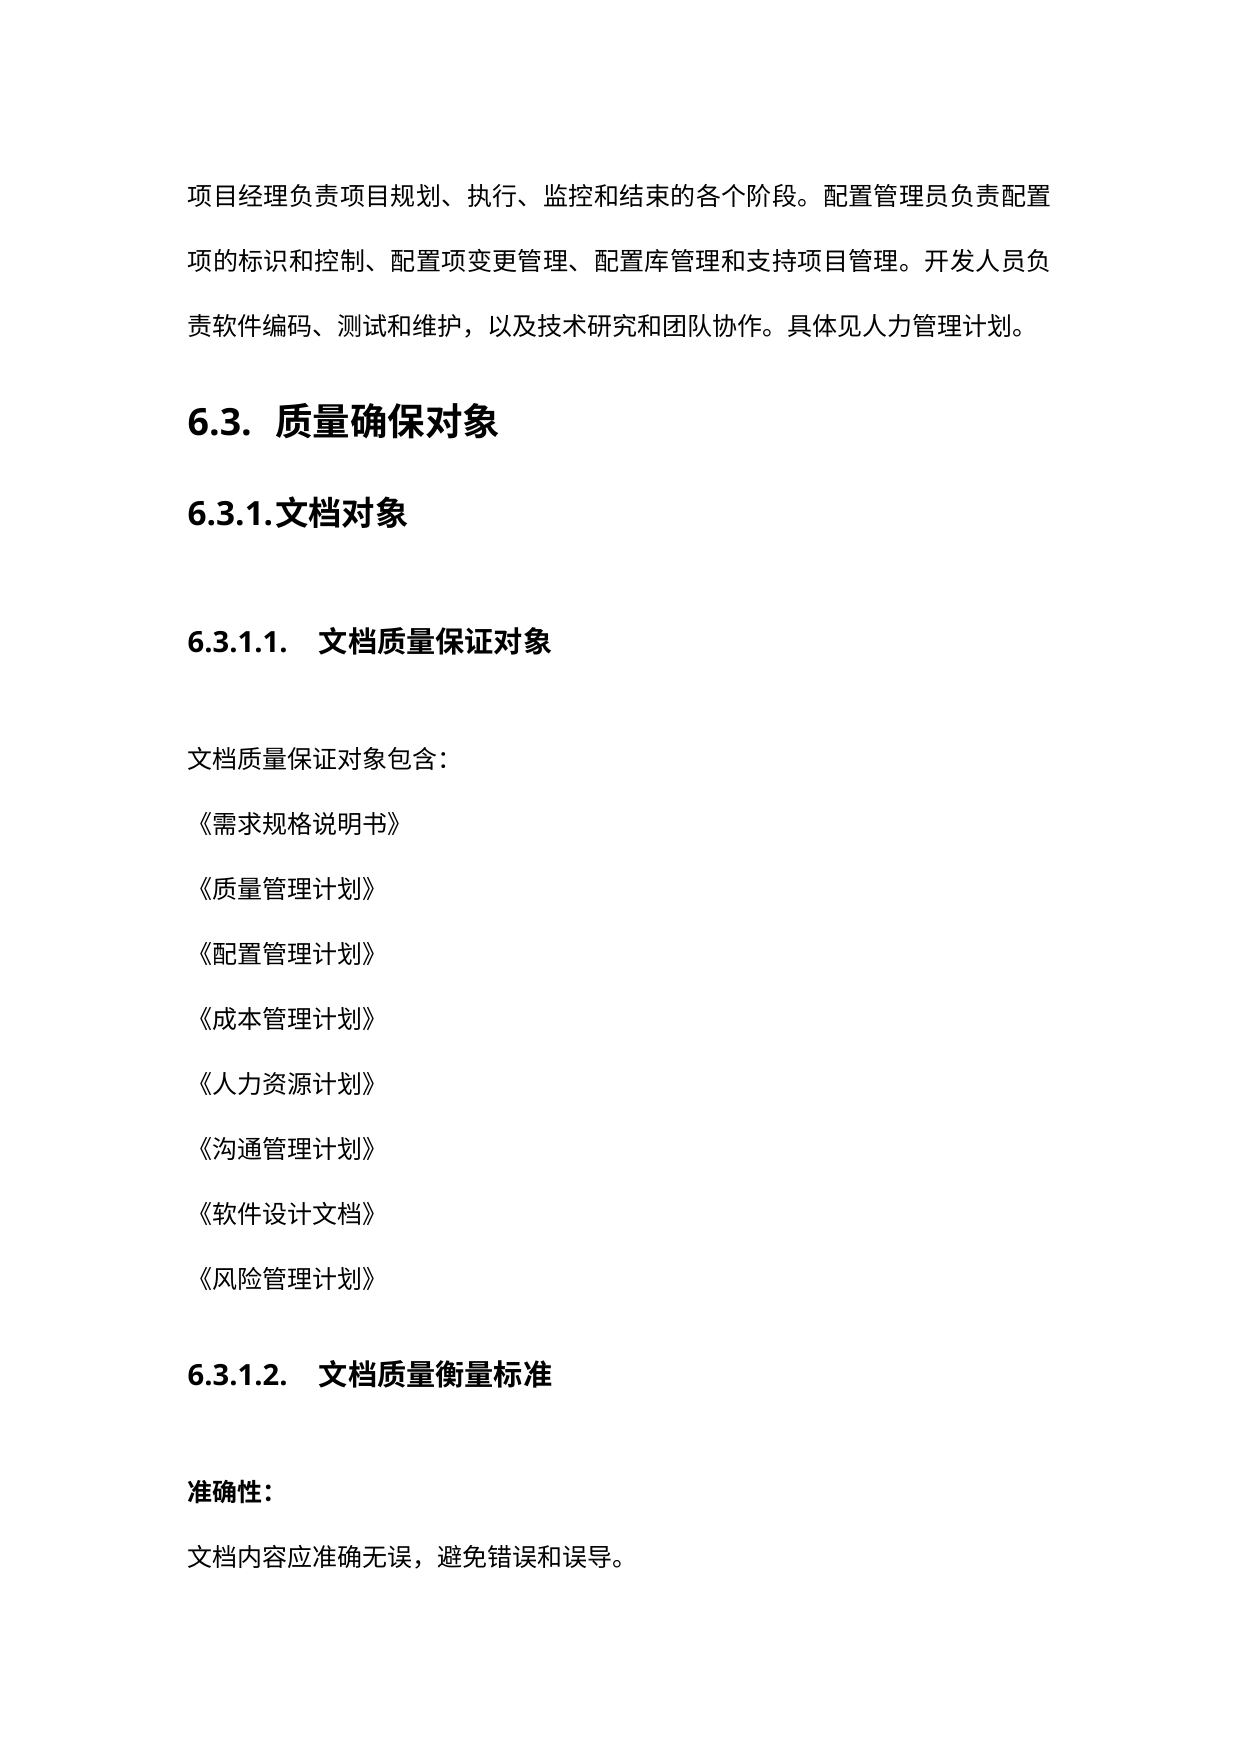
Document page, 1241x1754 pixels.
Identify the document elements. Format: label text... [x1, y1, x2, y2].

text 《风险管理计划》 [187, 1248, 1053, 1313]
subtitle 文档对象 [187, 480, 1053, 545]
text 文档内容应准确无误，避免错误和误导。 [187, 1525, 1053, 1590]
text 《配置管理计划》 [187, 923, 1053, 988]
text 准确性： [187, 1460, 1053, 1525]
text 《软件设计文档》 [187, 1183, 1053, 1248]
text 《质量管理计划》 [187, 858, 1053, 923]
text 《沟通管理计划》 [187, 1118, 1053, 1183]
text 《人力资源计划》 [187, 1053, 1053, 1118]
subtitle 质量确保对象 [187, 386, 1053, 451]
text 文档质量保证对象包含： [187, 728, 1053, 793]
text 《成本管理计划》 [187, 988, 1053, 1053]
subtitle 文档质量衡量标准 [187, 1342, 1053, 1407]
text 项目经理负责项目规划、执行、监控和结束的各个阶段。配置管理员负责配置项的标识和控制、配置项变更管理、配置库管理和支持项目管理。开发人员负责软件编码、测试和维护，以及技术研究和团队协作。具体见人力管理计划。 [187, 162, 1053, 357]
text 《需求规格说明书》 [187, 793, 1053, 858]
subtitle 文档质量保证对象 [187, 609, 1053, 674]
